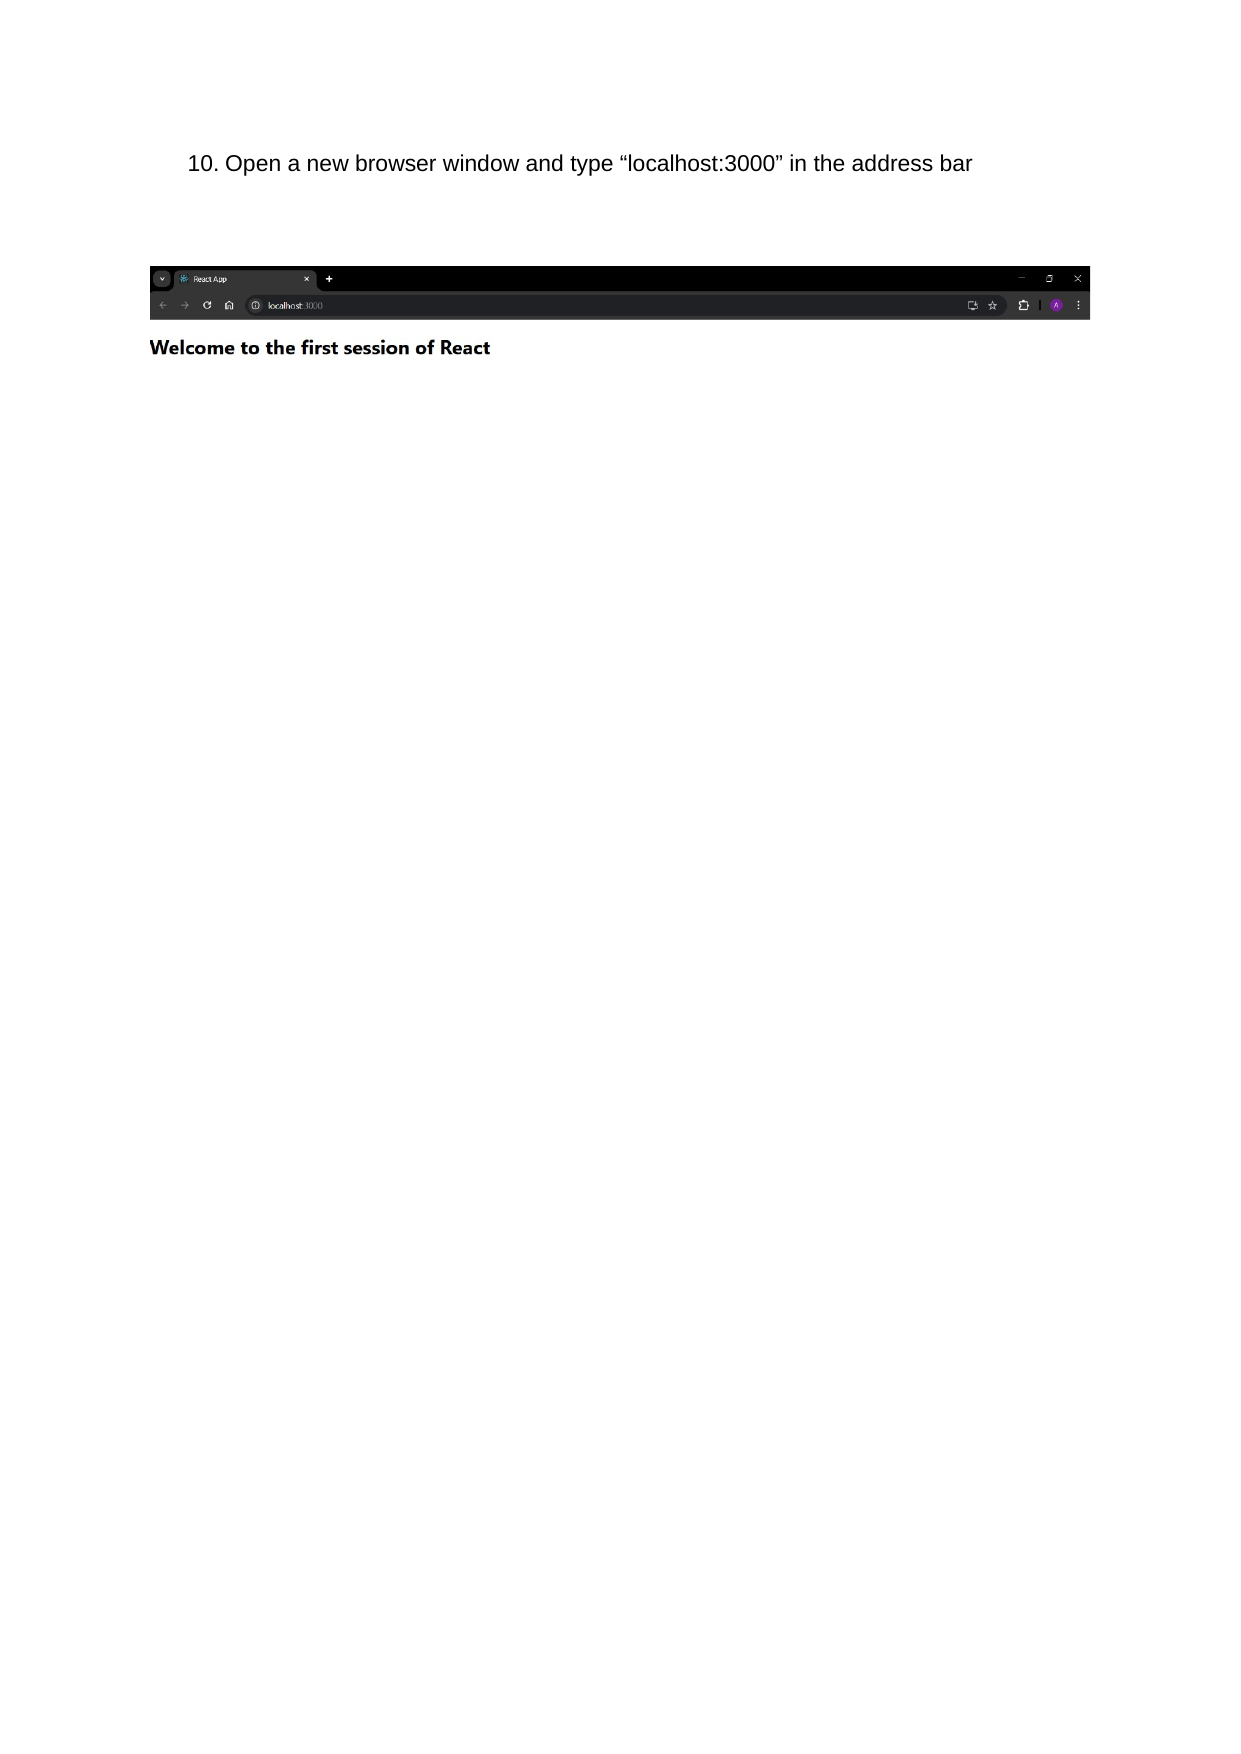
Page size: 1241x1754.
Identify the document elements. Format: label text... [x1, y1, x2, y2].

list Open a new browser window and type “localhost:3000” in the address bar [187, 150, 1090, 176]
picture [150, 266, 1091, 453]
